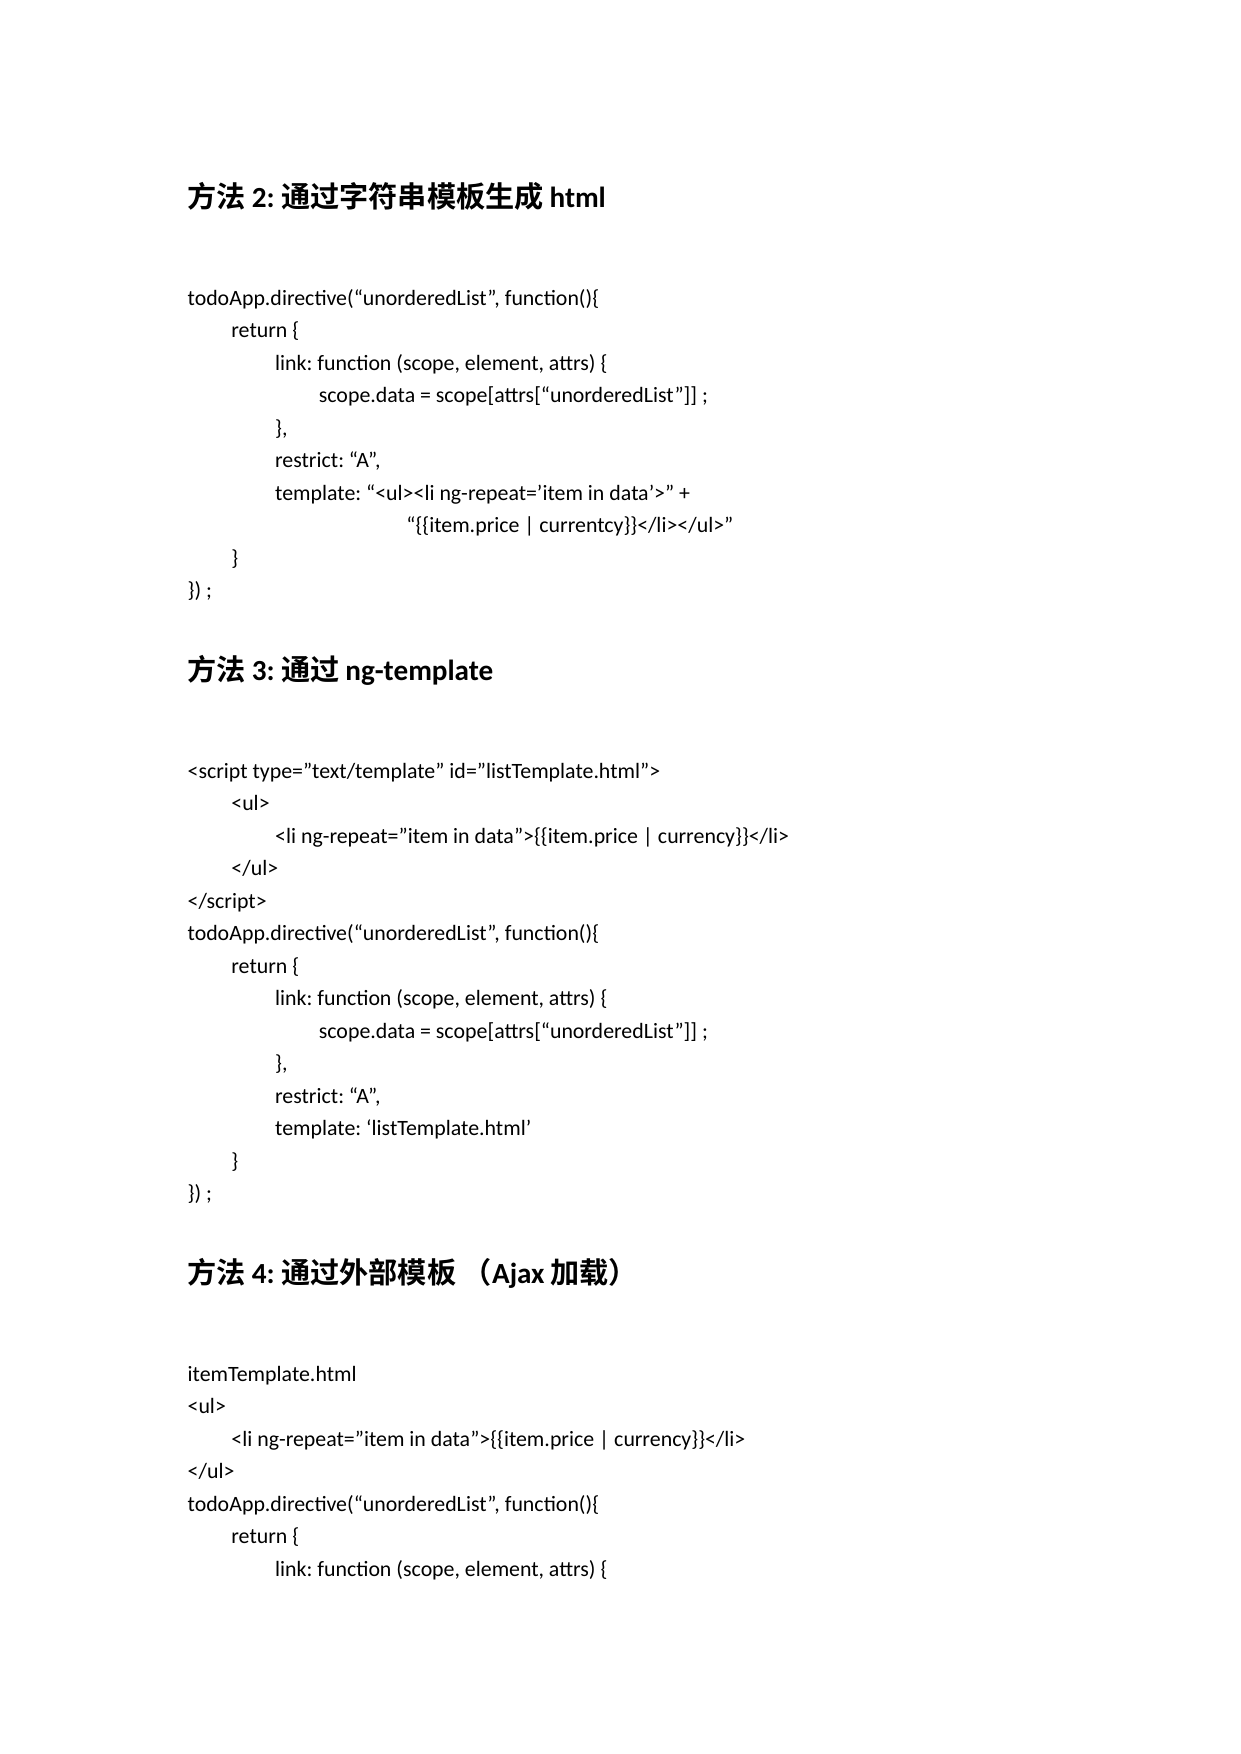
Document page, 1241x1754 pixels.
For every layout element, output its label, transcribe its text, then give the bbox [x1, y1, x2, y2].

text </ul> [187, 851, 1053, 884]
text }, [231, 411, 1053, 443]
text <li ng-repeat=”item in data”>{{item.price | currency}}</li> [187, 1422, 1053, 1454]
text </script> [187, 884, 1053, 916]
text link: function (scope, element, attrs) { [187, 1552, 1053, 1584]
text todoApp.directive(“unorderedList”, function(){ [187, 916, 1053, 949]
text scope.data = scope[attrs[“unorderedList”]] ; [187, 378, 1053, 411]
text <ul> [187, 1389, 1053, 1422]
text <ul> [187, 786, 1053, 819]
text }) ; [187, 1176, 1053, 1209]
text scope.data = scope[attrs[“unorderedList”]] ; [187, 1014, 1053, 1046]
subtitle 方法4: 通过外部模板 （Ajax加载） [187, 1238, 1053, 1303]
text restrict: “A”, [231, 1079, 1053, 1111]
text template: “<ul><li ng-repeat=’item in data’>” + [231, 476, 1053, 508]
text }, [231, 1046, 1053, 1079]
text return { [187, 313, 1053, 346]
text <script type=”text/template” id=”listTemplate.html”> [187, 754, 1053, 786]
text <li ng-repeat=”item in data”>{{item.price | currency}}</li> [187, 819, 1053, 851]
text return { [187, 949, 1053, 981]
subtitle 方法3: 通过ng-template [187, 635, 1053, 700]
text return { [187, 1519, 1053, 1552]
subtitle 方法2: 通过字符串模板生成html [187, 162, 1053, 227]
text template: ‘listTemplate.html’ [231, 1111, 1053, 1144]
text todoApp.directive(“unorderedList”, function(){ [187, 1487, 1053, 1519]
text restrict: “A”, [231, 443, 1053, 476]
text link: function (scope, element, attrs) { [187, 981, 1053, 1014]
text } [187, 541, 1053, 573]
text itemTemplate.html [187, 1357, 1053, 1389]
text } [187, 1144, 1053, 1176]
text “{{item.price | currentcy}}</li></ul>” [231, 508, 1053, 541]
text todoApp.directive(“unorderedList”, function(){ [187, 281, 1053, 313]
text }) ; [187, 573, 1053, 606]
text link: function (scope, element, attrs) { [187, 346, 1053, 378]
text </ul> [187, 1454, 1053, 1487]
